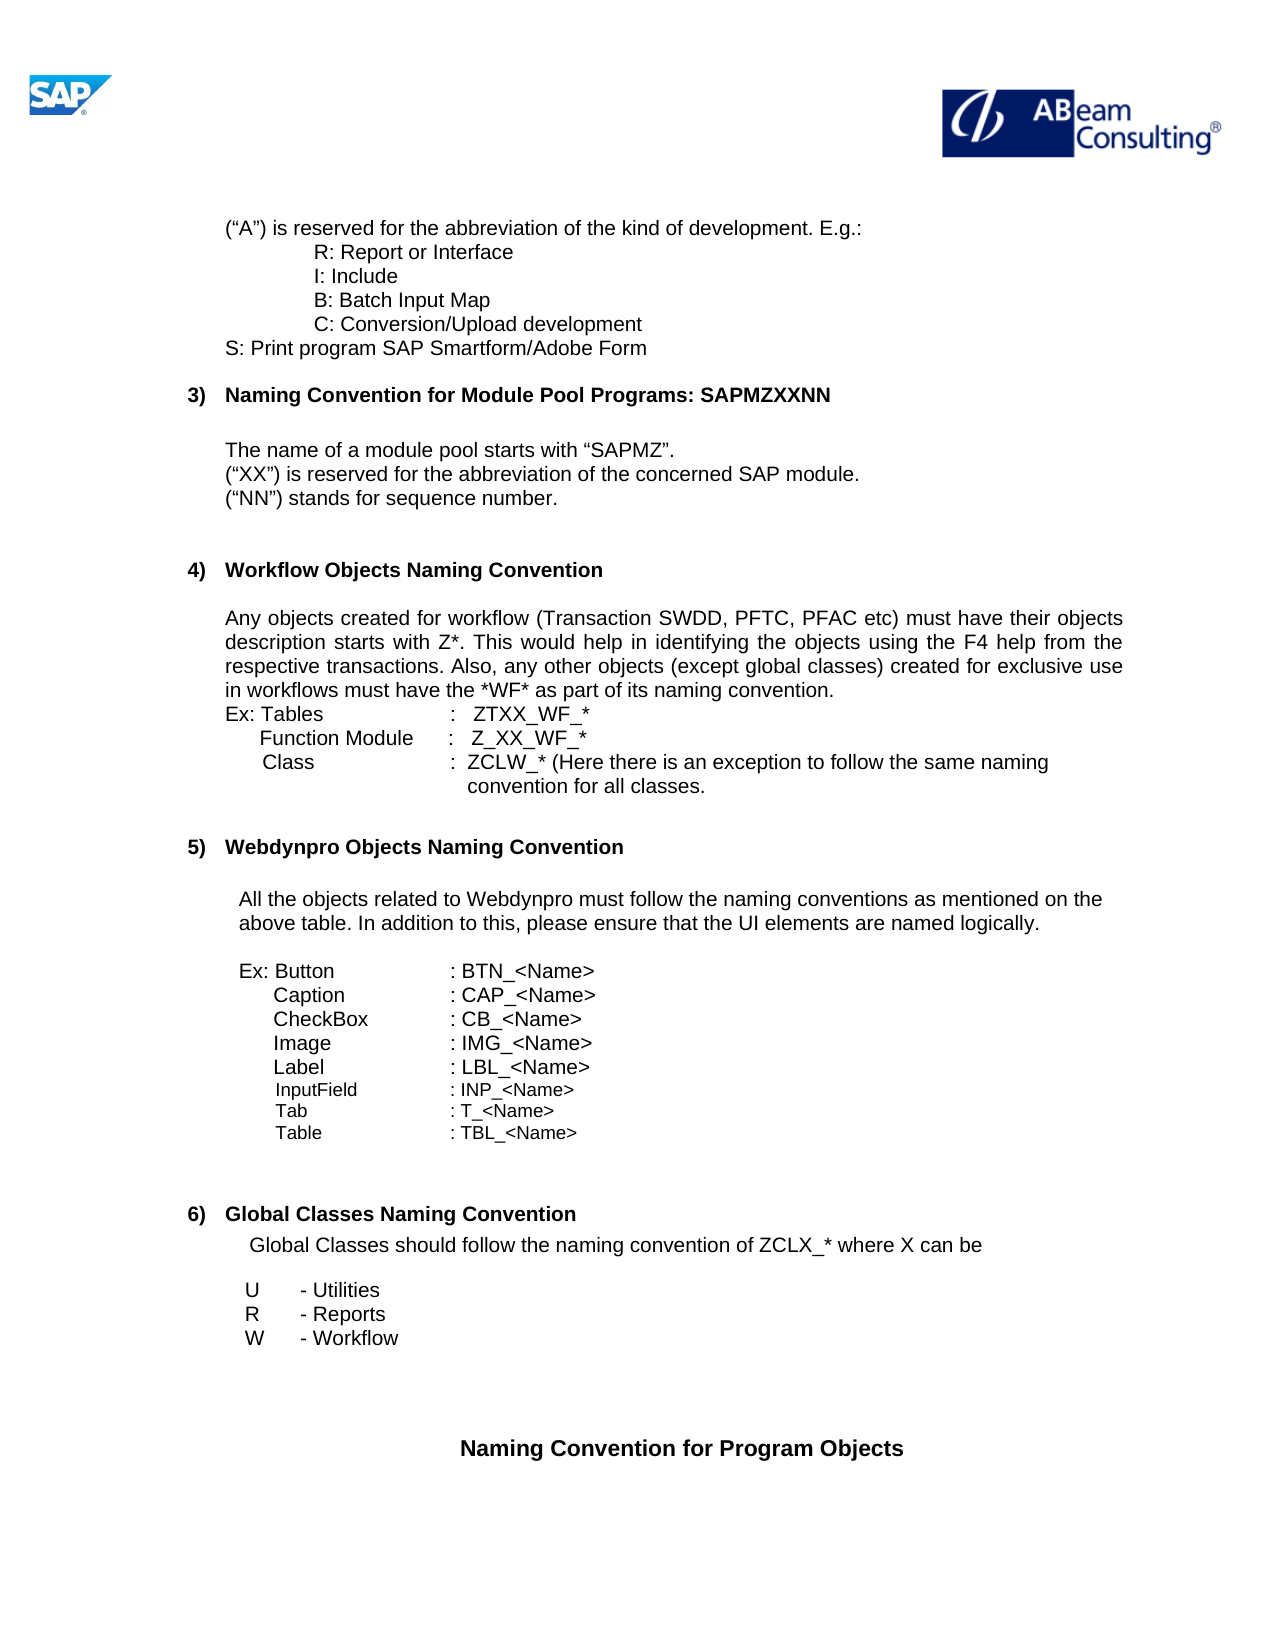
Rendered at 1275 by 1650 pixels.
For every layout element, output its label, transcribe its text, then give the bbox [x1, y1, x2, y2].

text InputField : INP_<Name> [239, 1078, 1125, 1100]
text R: Report or Interface [313, 239, 1125, 263]
text Label : LBL_<Name> [239, 1054, 1125, 1078]
text S: Print program SAP Smartform/Adobe Form [225, 335, 1125, 359]
list Workflow Objects Naming Convention [187, 558, 1125, 582]
text R - Reports [239, 1302, 1125, 1326]
list Any objects created for workflow (Transaction SWDD, PFTC, PFAC etc) must have their objects description starts with Z*. This would help in identifying the objects using the F4 help from the respective transactions. Also, any other objects (except global classes) created for exclusive use in workflows must have the *WF* as part of its naming convention. [225, 606, 1125, 702]
text (“NN”) stands for sequence number. [225, 486, 1125, 510]
text Table : TBL_<Name> [239, 1122, 1125, 1143]
subtitle Global Classes Naming Convention [187, 1202, 1125, 1226]
text C: Conversion/Upload development [313, 311, 1125, 335]
subtitle Webdynpro Objects Naming Convention [187, 835, 1125, 859]
text Image : IMG_<Name> [239, 1031, 1125, 1054]
list Ex: Tables : ZTXX_WF_* [225, 702, 1125, 726]
subtitle Naming Convention for Program Objects [239, 1435, 1125, 1462]
text (“XX”) is reserved for the abbreviation of the concerned SAP module. [225, 462, 1125, 486]
text (“A”) is reserved for the abbreviation of the kind of development. E.g.: [225, 216, 1125, 239]
text W - Workflow [239, 1326, 1125, 1350]
list Function Module : Z_XX_WF_* [225, 726, 1125, 750]
text The name of a module pool starts with “SAPMZ”. [225, 438, 1125, 462]
list Naming Convention for Module Pool Programs: SAPMZXXNN [187, 383, 1125, 407]
text CheckBox : CB_<Name> [239, 1007, 1125, 1031]
text Class : ZCLW_* (Here there is an exception to follow the same naming [239, 750, 1125, 774]
text Global Classes should follow the naming convention of ZCLX_* where X can be [239, 1232, 1125, 1256]
text convention for all classes. [450, 774, 1125, 798]
text Caption : CAP_<Name> [239, 983, 1125, 1007]
text All the objects related to Webdynpro must follow the naming conventions as mentioned on the above table. In addition to this, please ensure that the UI elements are named logically. [239, 887, 1125, 935]
text U - Utilities [239, 1278, 1125, 1302]
picture [29, 75, 113, 115]
text Tab : T_<Name> [239, 1100, 1125, 1122]
picture [925, 75, 1243, 173]
text Ex: Button : BTN_<Name> [239, 959, 1125, 983]
text B: Batch Input Map [313, 287, 1125, 311]
text I: Include [313, 263, 1125, 287]
